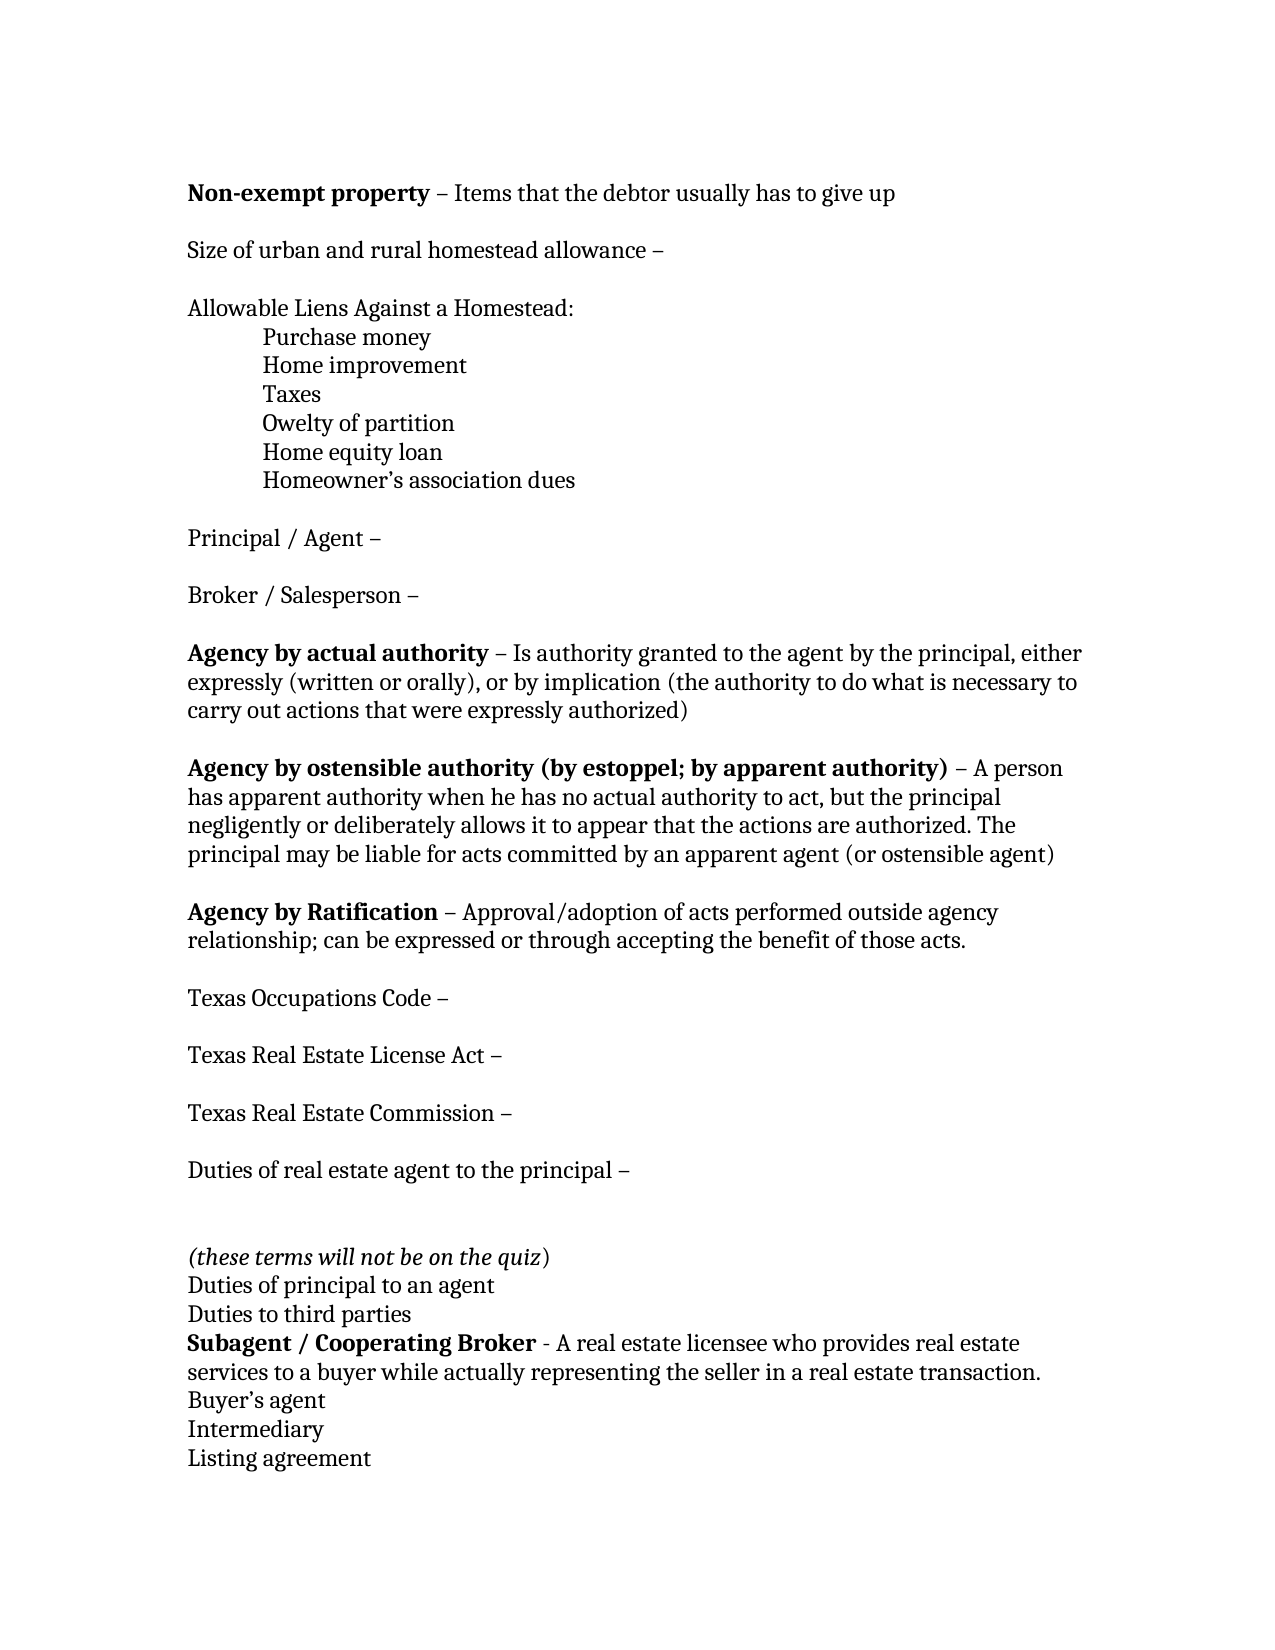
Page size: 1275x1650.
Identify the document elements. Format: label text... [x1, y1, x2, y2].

text Intermediary [187, 1415, 1087, 1444]
text Texas Occupations Code – [187, 984, 1087, 1012]
text (these terms will not be on the quiz) [187, 1242, 1087, 1271]
text Taxes [187, 380, 1087, 409]
text Duties of real estate agent to the principal – [187, 1156, 1087, 1185]
text Listing agreement [187, 1444, 1087, 1472]
text Agency by Ratification – Approval/adoption of acts performed outside agency relationship; can be expressed or through accepting the benefit of those acts. [187, 897, 1087, 955]
text Duties to third parties [187, 1300, 1087, 1329]
text Texas Real Estate License Act – [187, 1041, 1087, 1070]
text Broker / Salesperson – [187, 581, 1087, 610]
text Texas Real Estate Commission – [187, 1099, 1087, 1127]
text Home equity loan [187, 437, 1087, 466]
text Home improvement [187, 351, 1087, 380]
text Purchase money [187, 322, 1087, 351]
text Duties of principal to an agent [187, 1271, 1087, 1300]
text Non-exempt property – Items that the debtor usually has to give up [187, 179, 1087, 207]
text Agency by actual authority – Is authority granted to the agent by the principal, either expressly (written or orally), or by implication (the authority to do what is necessary to carry out actions that were expressly authorized) [187, 639, 1087, 725]
text Size of urban and rural homestead allowance – [187, 236, 1087, 265]
text Agency by ostensible authority (by estoppel; by apparent authority) – A person has apparent authority when he has no actual authority to act, but the principal negligently or deliberately allows it to appear that the actions are authorized. The principal may be liable for acts committed by an apparent agent (or ostensible agent) [187, 754, 1087, 869]
text Allowable Liens Against a Homestead: [187, 294, 1087, 322]
text Homeowner’s association dues [187, 466, 1087, 495]
text Buyer’s agent [187, 1386, 1087, 1415]
text Principal / Agent – [187, 524, 1087, 552]
text Subagent / Cooperating Broker - A real estate licensee who provides real estate services to a buyer while actually representing the seller in a real estate transaction. [187, 1329, 1087, 1386]
text Owelty of partition [187, 409, 1087, 437]
